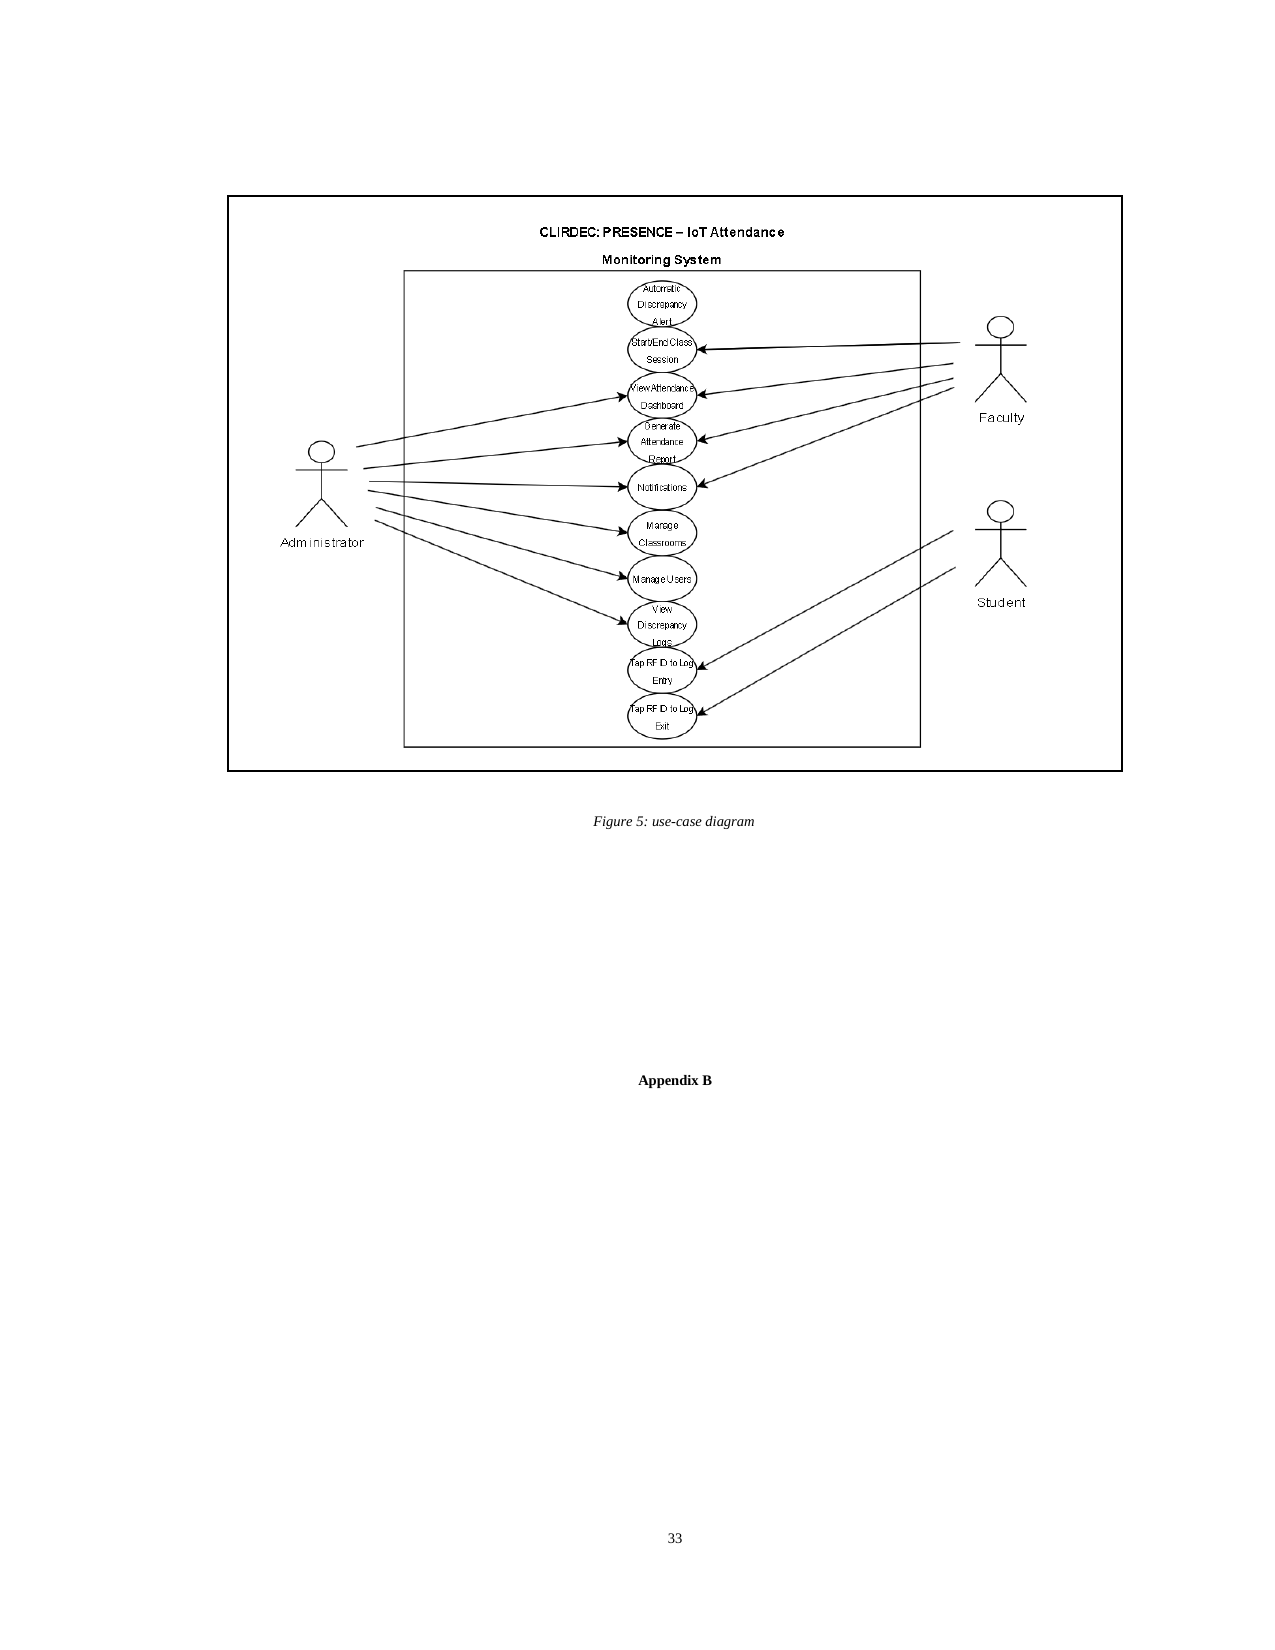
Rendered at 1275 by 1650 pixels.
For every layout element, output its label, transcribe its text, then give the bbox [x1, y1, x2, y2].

picture [229, 197, 1121, 770]
text Appendix B [225, 1060, 1125, 1088]
text Figure 5: use-case diagram [225, 800, 1125, 829]
